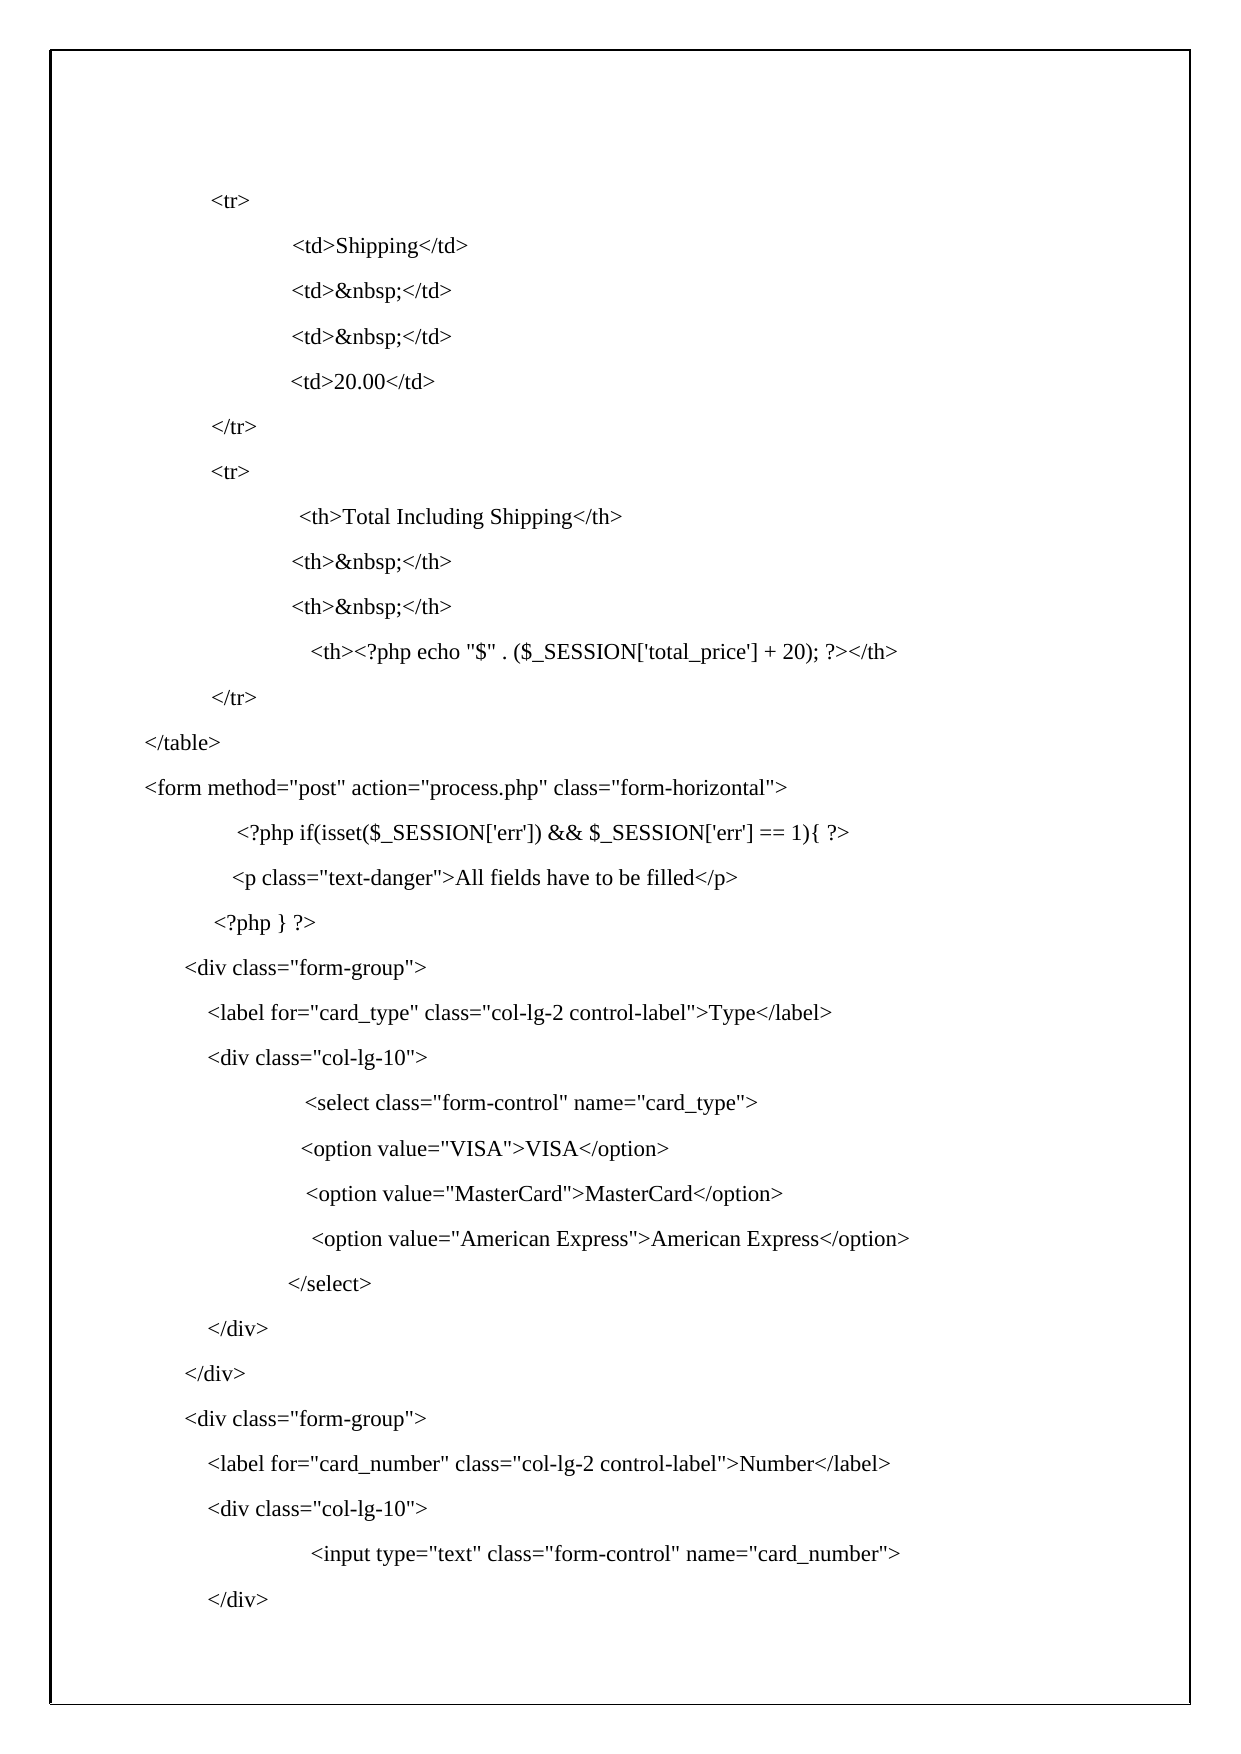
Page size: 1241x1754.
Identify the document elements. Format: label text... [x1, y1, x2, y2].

text <td>&nbsp;</td> [137, 323, 1153, 349]
text <?php if(isset($_SESSION['err']) && $_SESSION['err'] == 1){ ?> [137, 819, 1153, 845]
text <label for="card_number" class="col-lg-2 control-label">Number</label> [138, 1450, 1153, 1477]
text </div> [138, 1315, 1153, 1341]
text <form method="post" action="process.php" class="form-horizontal"> [138, 774, 1153, 800]
text </table> [138, 729, 1153, 755]
text <option value="MasterCard">MasterCard</option> [137, 1180, 1153, 1206]
text <td>&nbsp;</td> [137, 278, 1153, 304]
text <th>&nbsp;</th> [137, 548, 1153, 574]
text <p class="text-danger">All fields have to be filled</p> [137, 864, 1153, 890]
text <select class="form-control" name="card_type"> [137, 1089, 1153, 1116]
text </tr> [137, 683, 1153, 710]
text <tr> [137, 187, 1153, 214]
text <div class="col-lg-10"> [138, 1495, 1153, 1522]
text </select> [137, 1270, 1153, 1296]
text </div> [138, 1360, 1153, 1386]
text <td>20.00</td> [137, 368, 1153, 394]
text </div> [138, 1586, 1153, 1612]
text <th>&nbsp;</th> [137, 593, 1153, 620]
text <div class="form-group"> [138, 1405, 1153, 1432]
text <?php } ?> [137, 909, 1153, 935]
text <tr> [137, 458, 1153, 484]
text <label for="card_type" class="col-lg-2 control-label">Type</label> [138, 999, 1153, 1026]
text <div class="form-group"> [138, 954, 1153, 981]
text <option value="American Express">American Express</option> [137, 1225, 1153, 1251]
text <option value="VISA">VISA</option> [137, 1134, 1153, 1161]
text <div class="col-lg-10"> [138, 1044, 1153, 1071]
text </tr> [137, 413, 1153, 439]
text <td>Shipping</td> [137, 232, 1153, 259]
text <input type="text" class="form-control" name="card_number"> [137, 1541, 1153, 1567]
text <th><?php echo "$" . ($_SESSION['total_price'] + 20); ?></th> [137, 638, 1153, 665]
text <th>Total Including Shipping</th> [137, 503, 1153, 529]
